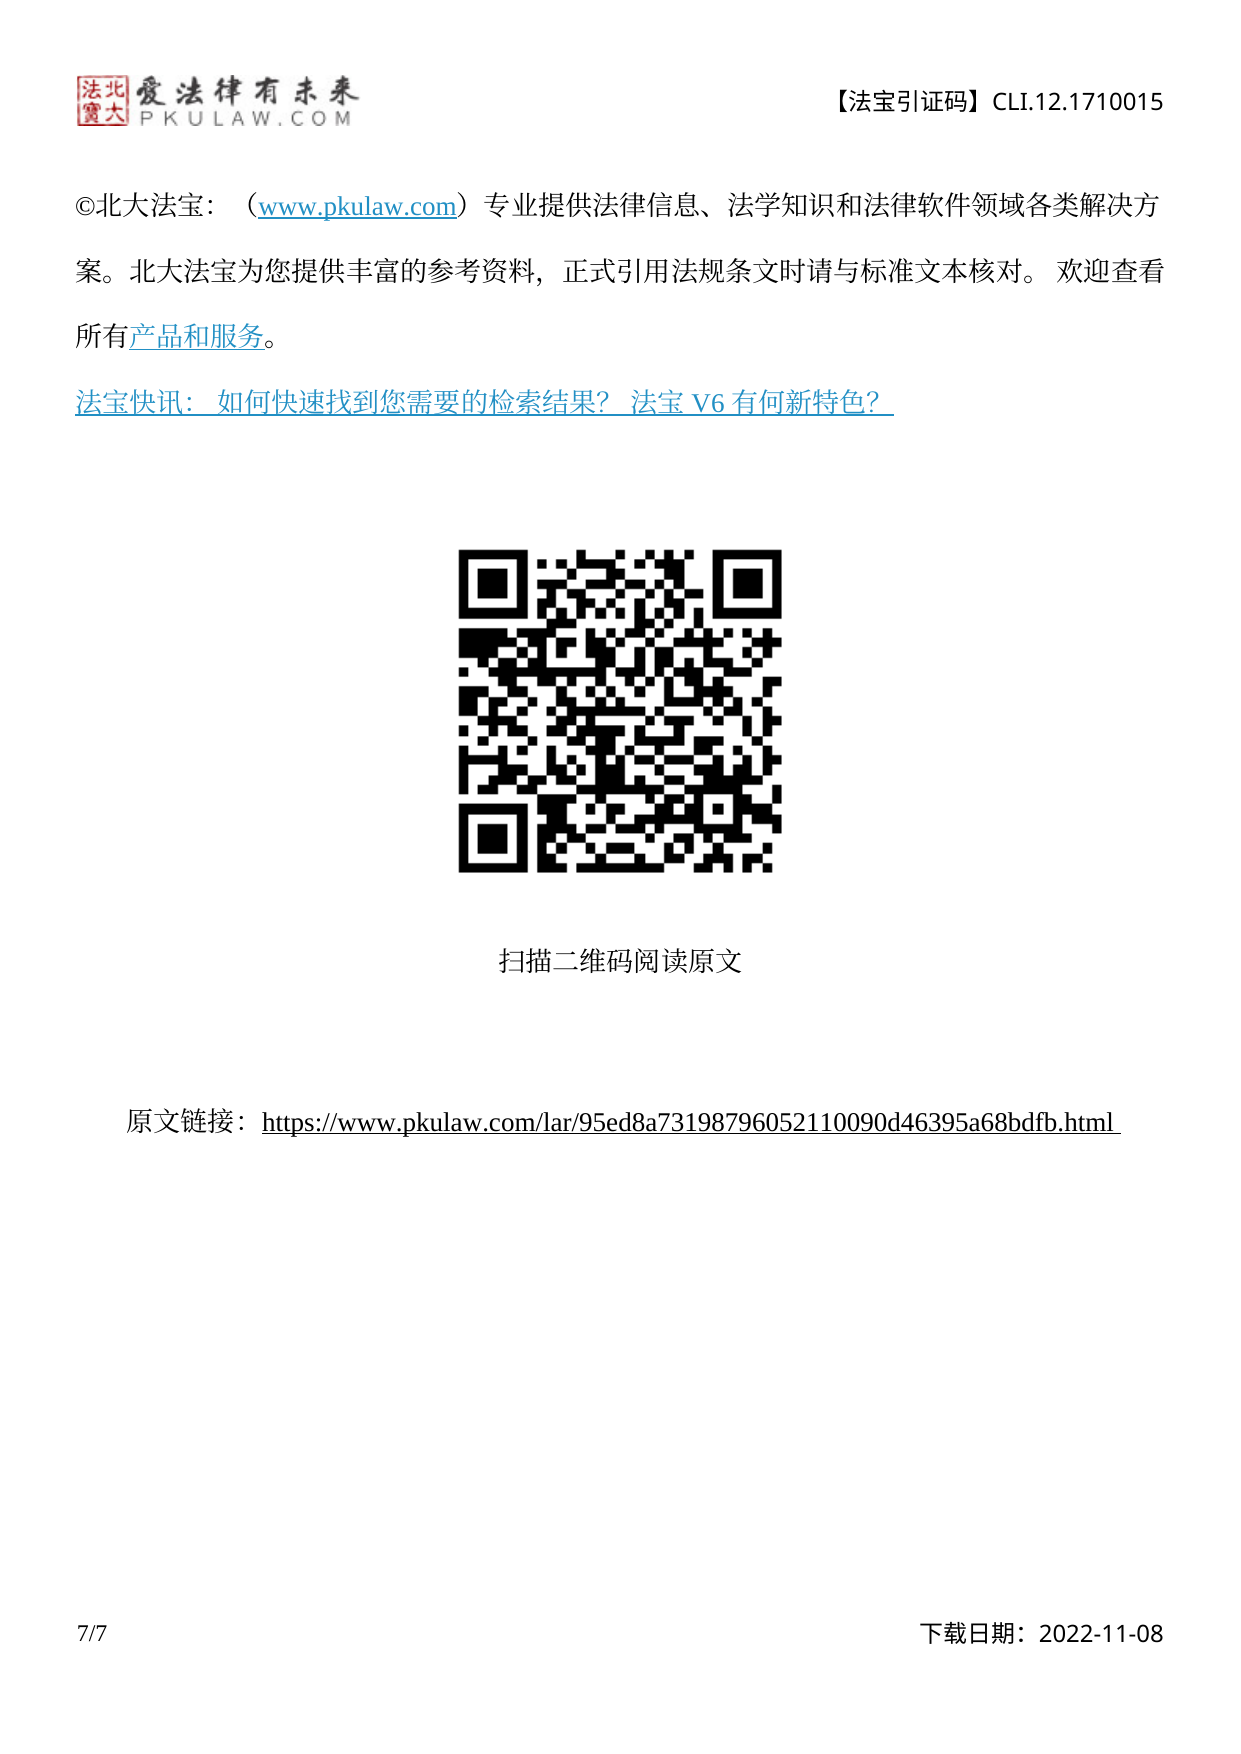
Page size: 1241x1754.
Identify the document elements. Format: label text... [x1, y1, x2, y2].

text ©北大法宝：（www.pkulaw.com）专业提供法律信息、法学知识和法律软件领域各类解决方案。北大法宝为您提供丰富的参考资料，正式引用法规条文时请与标准文本核对。 欢迎查看所有产品和服务。 法宝快讯： 如何快速找到您需要的检索结果？ 法宝 V6 有何新特色？ [75, 156, 1165, 418]
text 扫描二维码阅读原文 [169, 912, 1071, 978]
picture [420, 511, 821, 912]
picture [76, 75, 361, 126]
text 原文链接：https://www.pkulaw.com/lar/95ed8a73198796052110090d46395a68bdfb.html [75, 1071, 1165, 1137]
